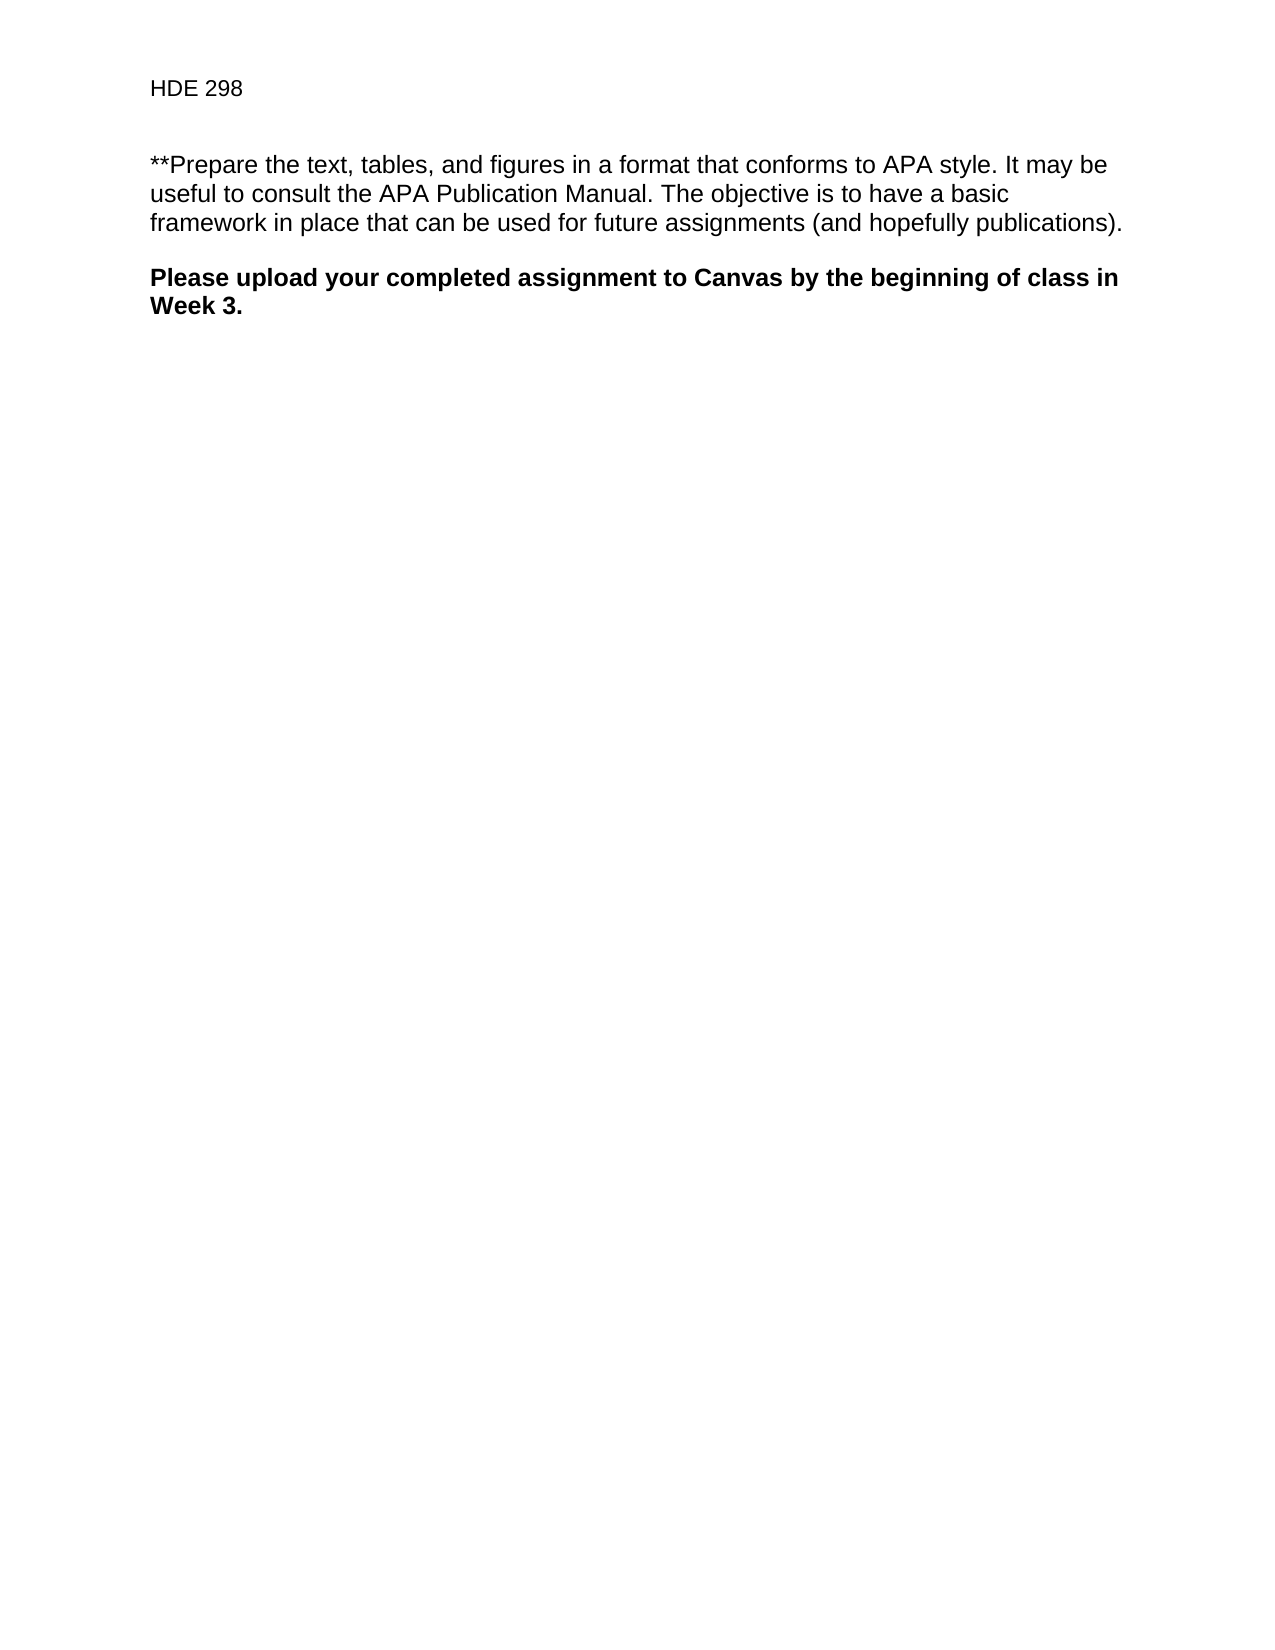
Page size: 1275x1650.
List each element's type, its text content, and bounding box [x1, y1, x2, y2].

text Please upload your completed assignment to Canvas by the beginning of class in Week 3. [150, 263, 1125, 320]
text **Prepare the text, tables, and figures in a format that conforms to APA style. It may be useful to consult the APA Publication Manual. The objective is to have a basic framework in place that can be used for future assignments (and hopefully publications). [150, 150, 1125, 236]
